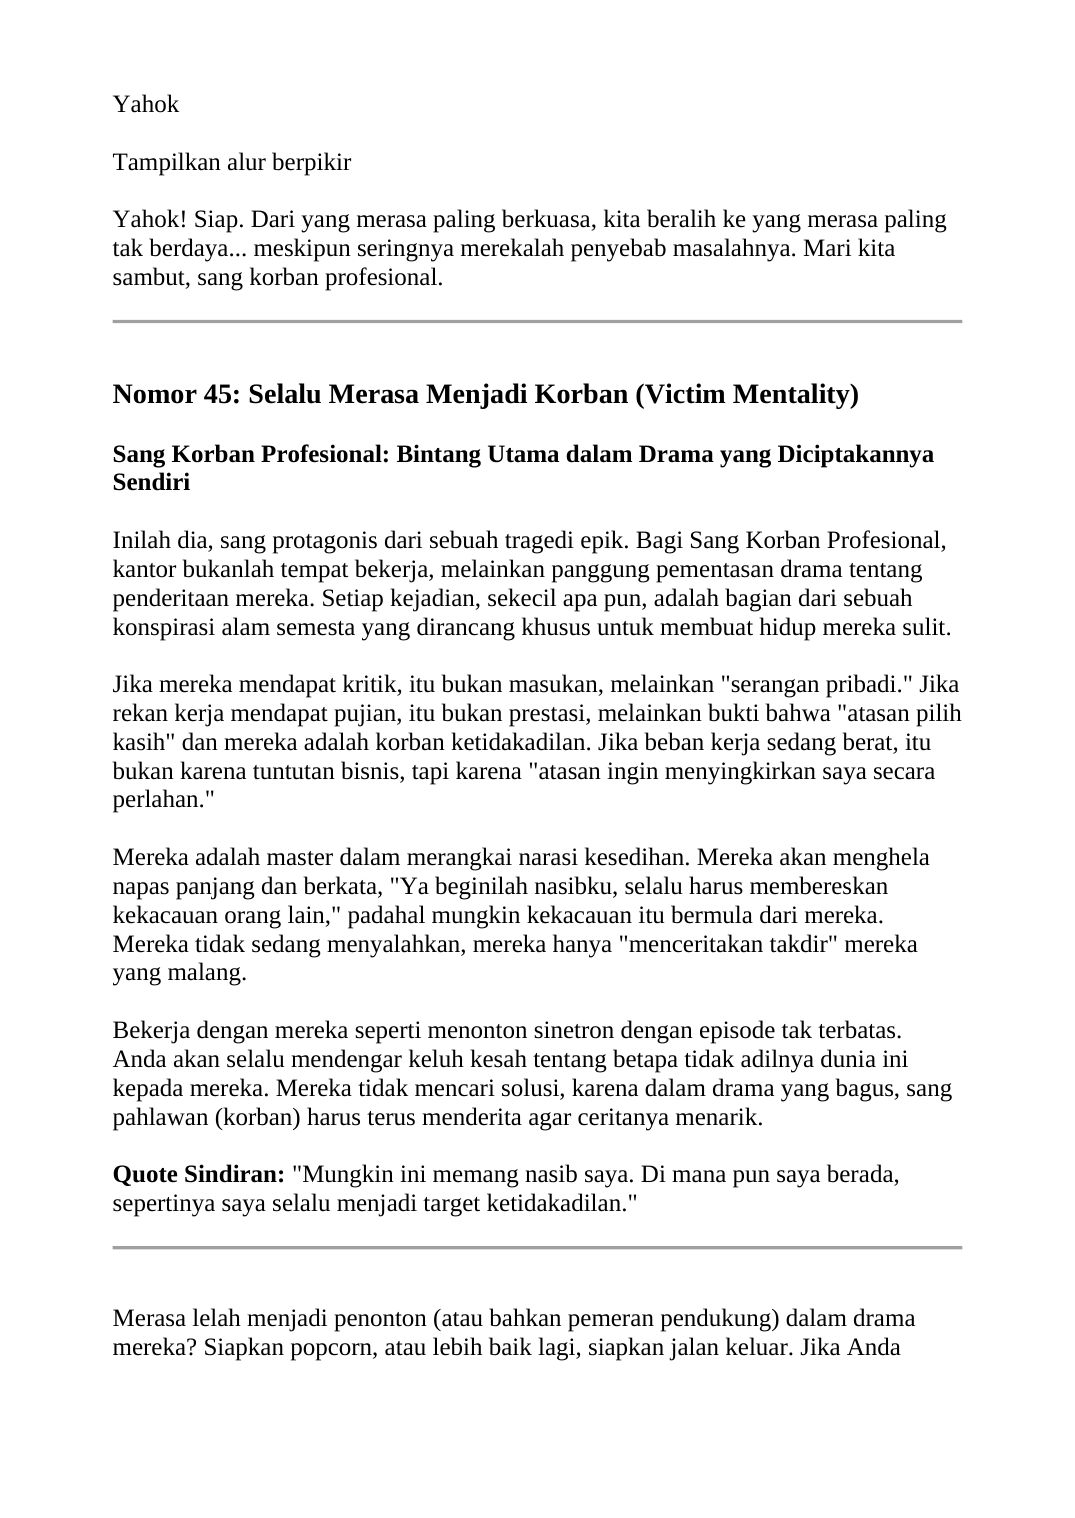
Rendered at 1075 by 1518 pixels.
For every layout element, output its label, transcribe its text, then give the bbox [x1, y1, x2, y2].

text Bekerja dengan mereka seperti menonton sinetron dengan episode tak terbatas. Anda akan selalu mendengar keluh kesah tentang betapa tidak adilnya dunia ini kepada mereka. Mereka tidak mencari solusi, karena dalam drama yang bagus, sang pahlawan (korban) harus terus menderita agar ceritanya menarik. [112, 1015, 962, 1130]
text Tampilkan alur berpikir [112, 147, 962, 175]
text Quote Sindiran: "Mungkin ini memang nasib saya. Di mana pun saya berada, sepertinya saya selalu menjadi target ketidakadilan." [112, 1159, 962, 1217]
text Yahok! Siap. Dari yang merasa paling berkuasa, kita beralih ke yang merasa paling tak berdaya... meskipun seringnya merekalah penyebab masalahnya. Mari kita sambut, sang korban profesional. [112, 204, 962, 291]
text Nomor 45: Selalu Merasa Menjadi Korban (Victim Mentality) [112, 377, 962, 409]
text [112, 1303, 962, 1361]
text Mereka adalah master dalam merangkai narasi kesedihan. Mereka akan menghela napas panjang dan berkata, "Ya beginilah nasibku, selalu harus membereskan kekacauan orang lain," padahal mungkin kekacauan itu bermula dari mereka. Mereka tidak sedang menyalahkan, mereka hanya "menceritakan takdir" mereka yang malang. [112, 842, 962, 986]
text Inilah dia, sang protagonis dari sebuah tragedi epik. Bagi Sang Korban Profesional, kantor bukanlah tempat bekerja, melainkan panggung pementasan drama tentang penderitaan mereka. Setiap kejadian, sekecil apa pun, adalah bagian dari sebuah konspirasi alam semesta yang dirancang khusus untuk membuat hidup mereka sulit. [112, 525, 962, 640]
text Yahok [112, 89, 962, 117]
text Jika mereka mendapat kritik, itu bukan masukan, melainkan "serangan pribadi." Jika rekan kerja mendapat pujian, itu bukan prestasi, melainkan bukti bahwa "atasan pilih kasih" dan mereka adalah korban ketidakadilan. Jika beban kerja sedang berat, itu bukan karena tuntutan bisnis, tapi karena "atasan ingin menyingkirkan saya secara perlahan." [112, 669, 962, 813]
text Sang Korban Profesional: Bintang Utama dalam Drama yang Diciptakannya Sendiri [112, 439, 962, 496]
